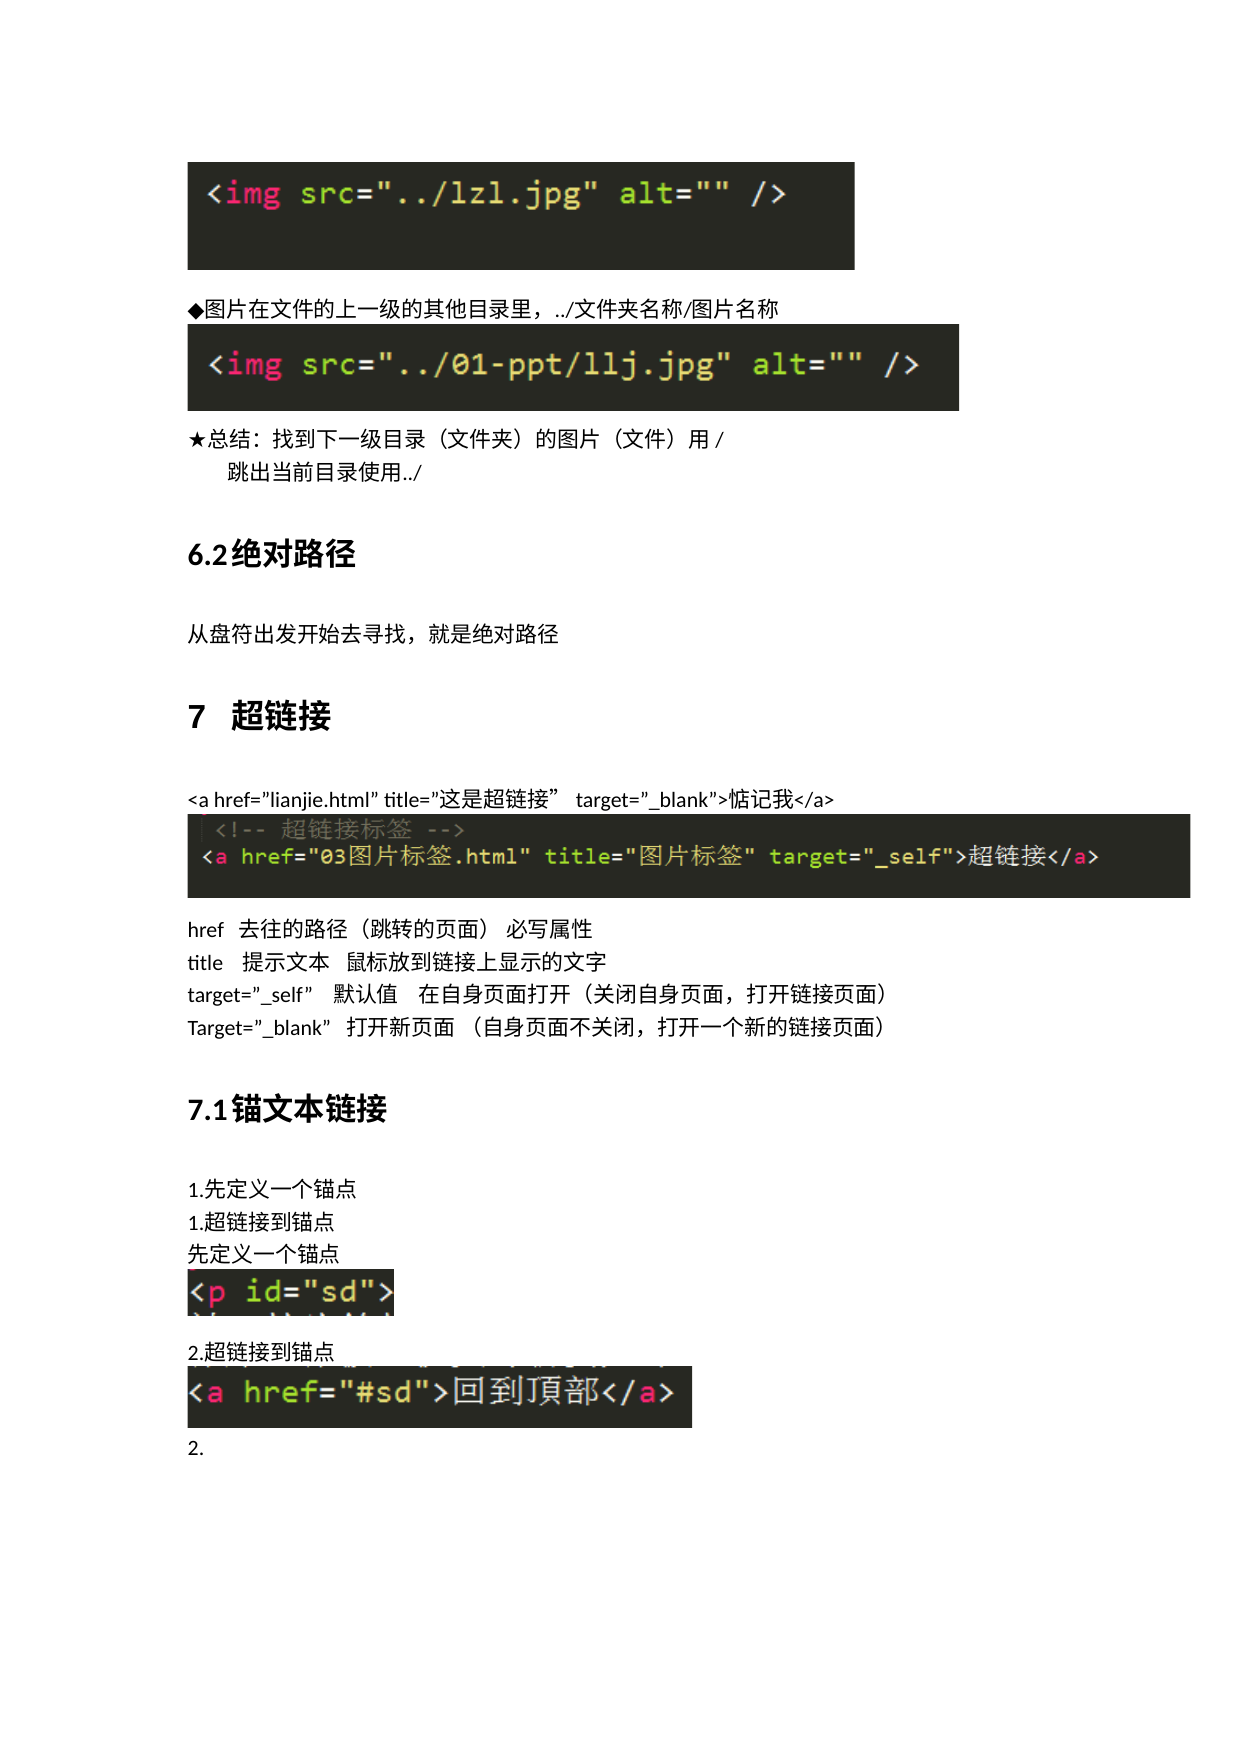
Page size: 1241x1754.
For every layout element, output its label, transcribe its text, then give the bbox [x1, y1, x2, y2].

text Target=”_blank” 打开新页面 （自身页面不关闭，打开一个新的链接页面） [187, 1009, 1053, 1042]
picture [187, 814, 1191, 898]
picture [187, 1269, 394, 1316]
text 从盘符出发开始去寻找，就是绝对路径 [187, 617, 1053, 649]
text href 去往的路径（跳转的页面） 必写属性 [187, 912, 1053, 944]
text 7.1 锚文本链接 [187, 1074, 1053, 1139]
text 跳出当前目录使用../ [187, 454, 1053, 487]
picture [187, 324, 960, 411]
text target=”_self” 默认值 在自身页面打开（关闭自身页面，打开链接页面） [187, 977, 1053, 1009]
subtitle 7 超链接 [187, 682, 1053, 747]
text ★总结：找到下一级目录（文件夹）的图片（文件）用 / [187, 422, 1053, 454]
picture [187, 1366, 693, 1428]
list 先定义一个锚点 [187, 1172, 1053, 1204]
text ◆图片在文件的上一级的其他目录里，../文件夹名称/图片名称 [187, 292, 1053, 324]
picture [187, 162, 855, 270]
list 超链接到锚点 [187, 1334, 1053, 1367]
text <a href=”lianjie.html” title=”这是超链接” target=”_blank”>惦记我</a> [187, 782, 1053, 814]
text title 提示文本 鼠标放到链接上显示的文字 [187, 944, 1053, 977]
list 超链接到锚点 先定义一个锚点 [187, 1204, 1053, 1269]
text 6.2 绝对路径 [187, 519, 1053, 584]
